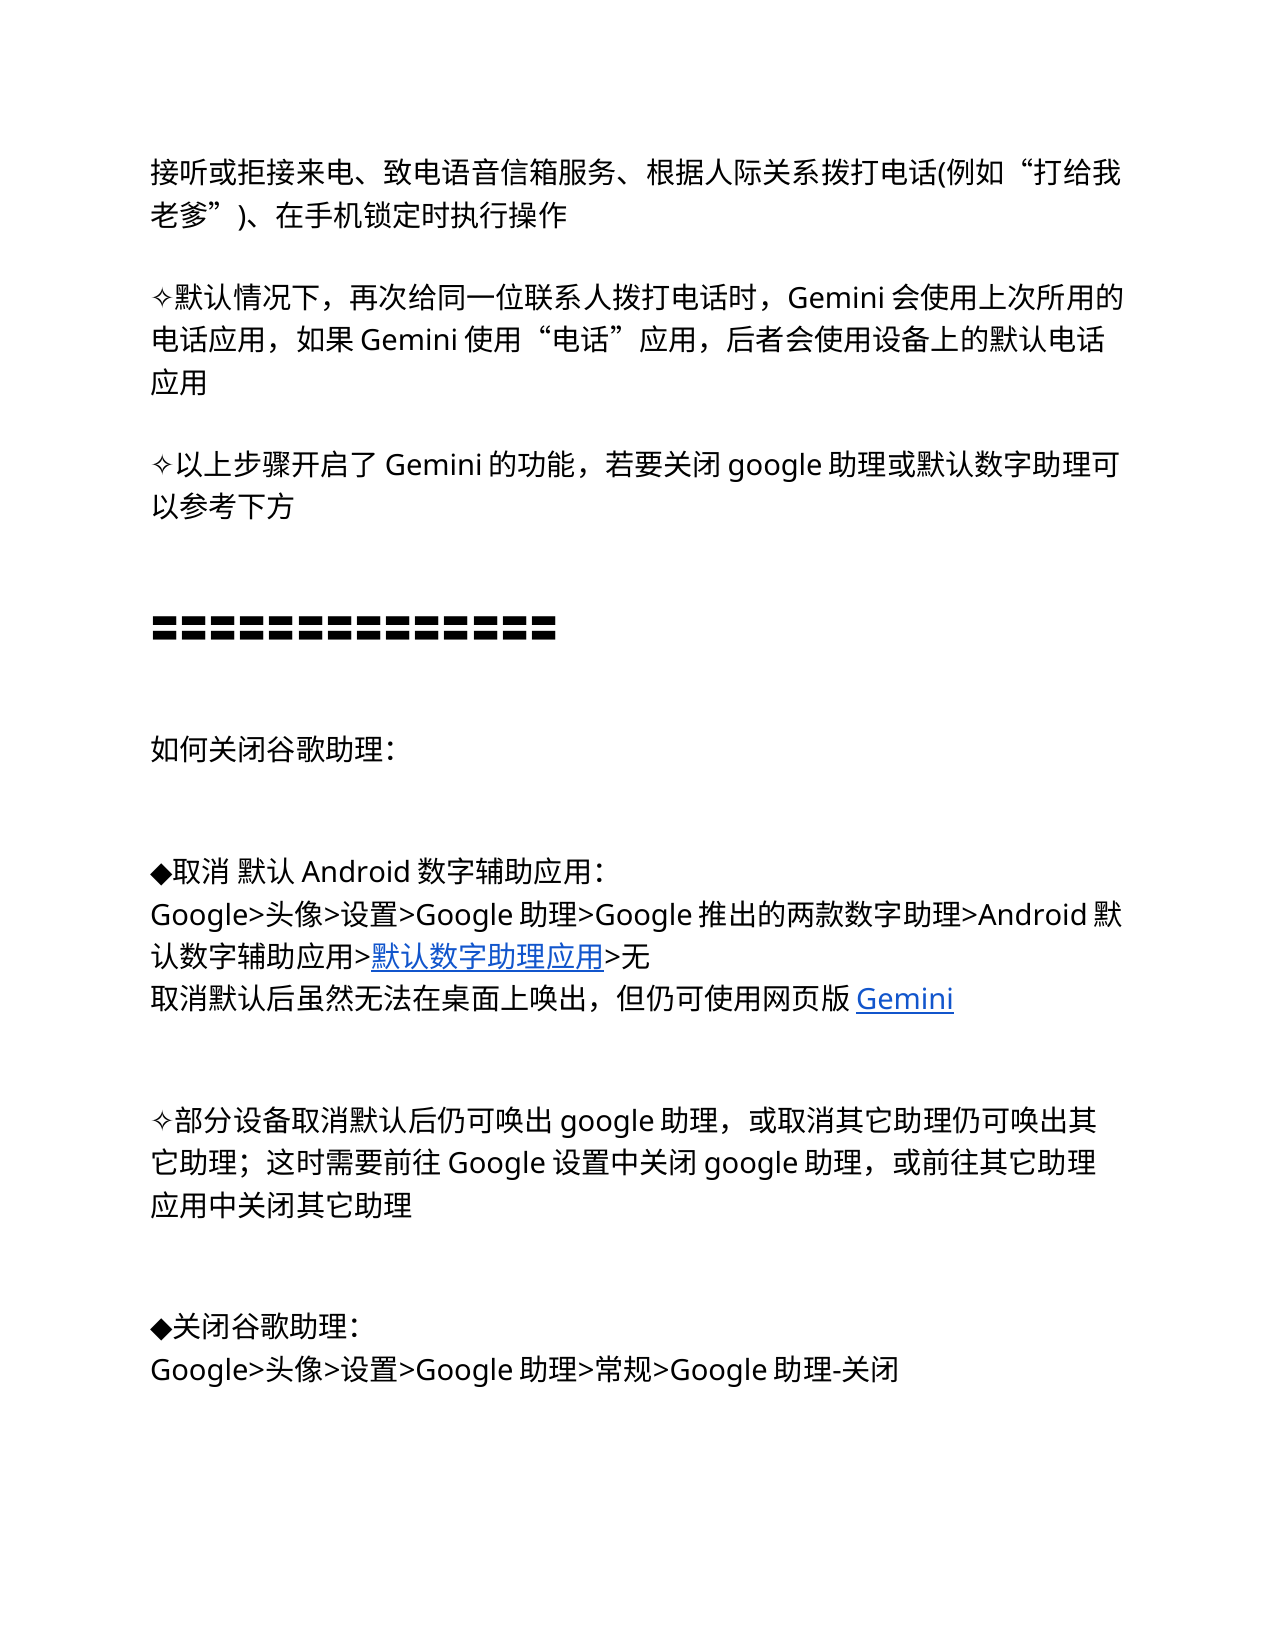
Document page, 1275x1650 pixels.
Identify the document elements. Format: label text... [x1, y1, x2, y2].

text ✧部分设备取消默认后仍可唤出google助理，或取消其它助理仍可唤出其它助理；这时需要前往Google设置中关闭google助理，或前往其它助理应用中关闭其它助理 [150, 1098, 1125, 1225]
text ✧默认情况下，再次给同一位联系人拨打电话时，Gemini会使用上次所用的电话应用，如果Gemini使用“电话”应用，后者会使用设备上的默认电话应用 [150, 274, 1125, 402]
text ✧以上步骤开启了Gemini的功能，若要关闭google助理或默认数字助理可以参考下方 [150, 441, 1125, 526]
text 接听或拒接来电、致电语音信箱服务、根据人际关系拨打电话(例如“打给我老爹”)、在手机锁定时执行操作 [150, 150, 1125, 235]
text 如何关闭谷歌助理： [150, 727, 1125, 769]
text ◆关闭谷歌助理： [150, 1304, 1125, 1346]
text Google>头像>设置>Google助理>常规>Google助理-关闭 [150, 1346, 1125, 1389]
text Google>头像>设置>Google助理>Google推出的两款数字助理>Android默认数字辅助应用>默认数字助理应用>无 [150, 891, 1125, 976]
text ◆取消 默认Android数字辅助应用： [150, 849, 1125, 891]
text 〓〓〓〓〓〓〓〓〓〓〓〓〓〓 [150, 605, 1125, 648]
text 取消默认后虽然无法在桌面上唤出，但仍可使用网页版Gemini [150, 976, 1125, 1018]
